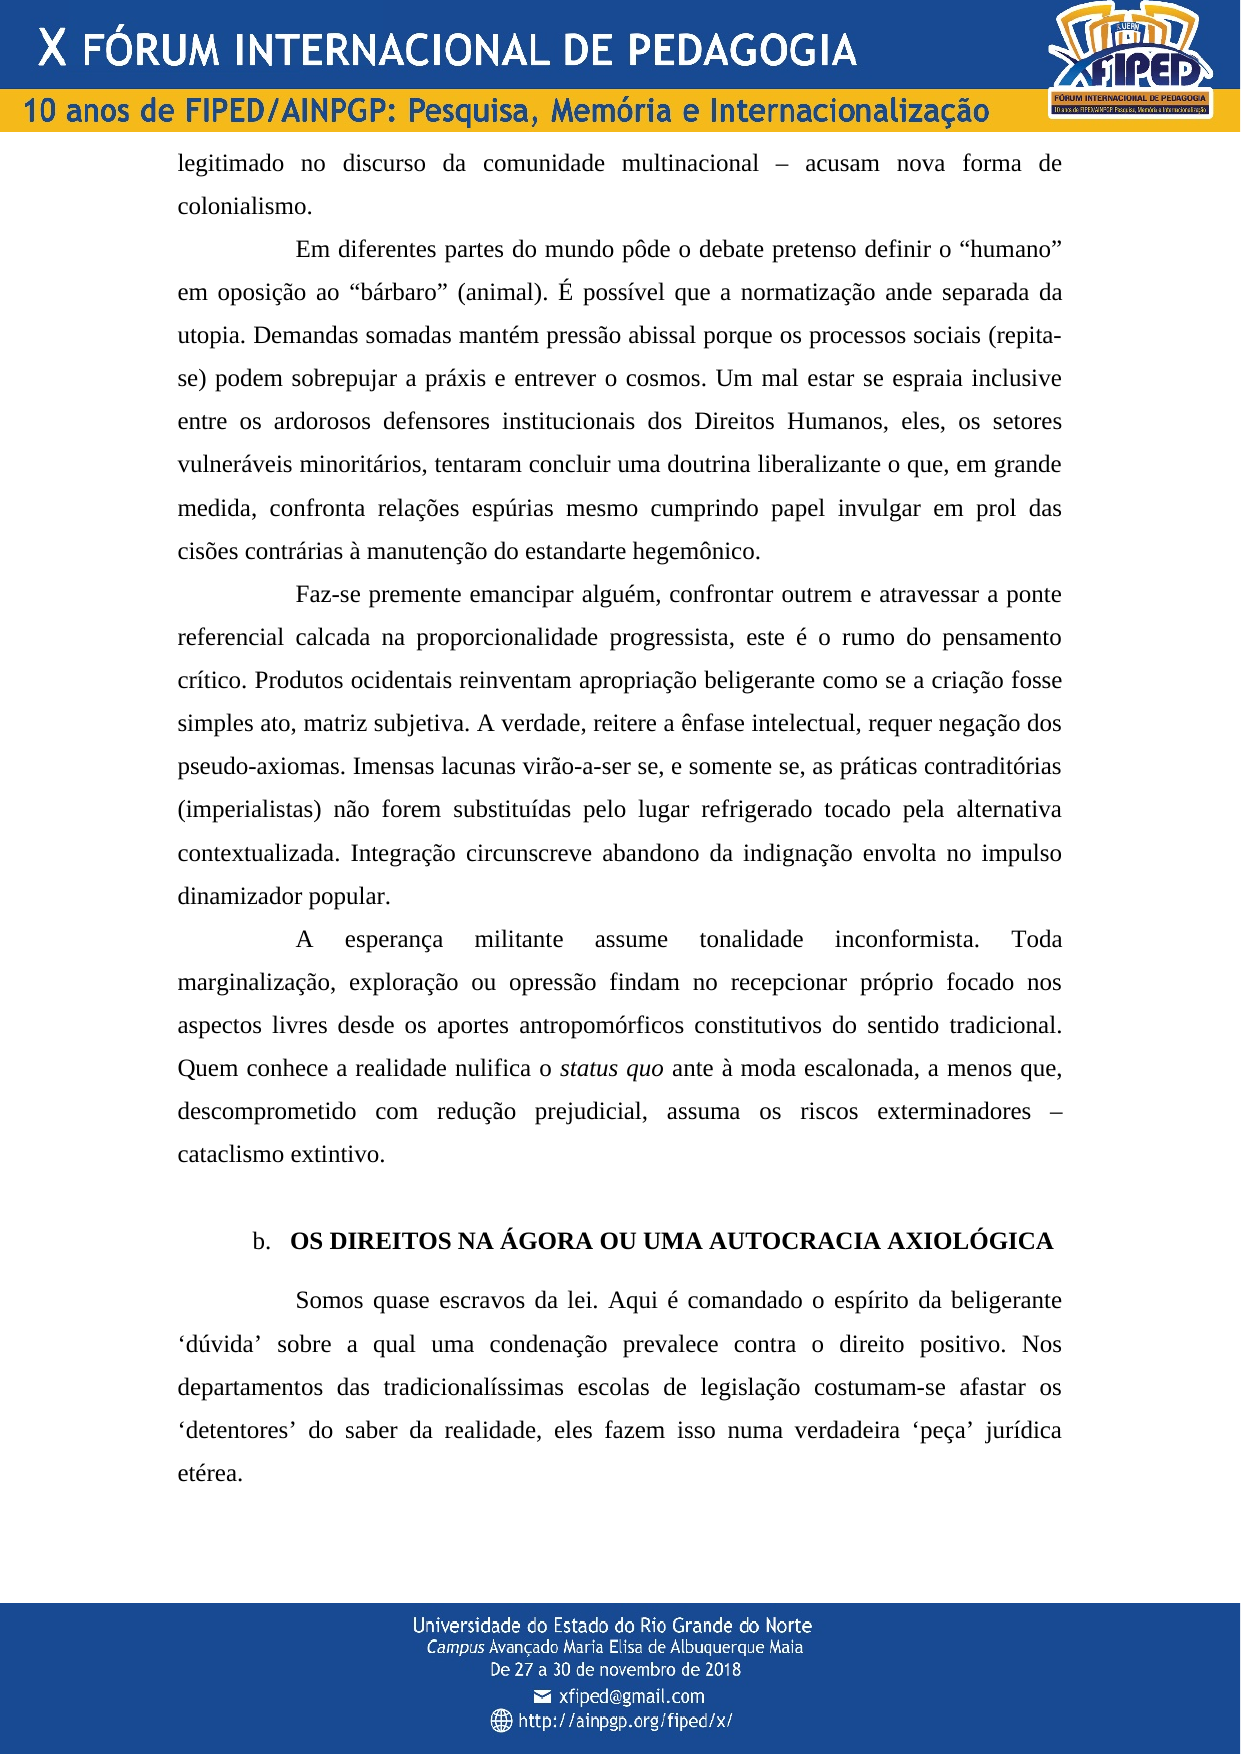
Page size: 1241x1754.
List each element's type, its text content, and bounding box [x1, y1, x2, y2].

picture [0, 1603, 1241, 1754]
picture [0, 0, 1241, 132]
text Faz-se premente emancipar alguém, confrontar outrem e atravessar a ponte referencial calcada na proporcionalidade progressista, este é o rumo do pensamento crítico. Produtos ocidentais reinventam apropriação beligerante como se a criação fosse simples ato, matriz subjetiva. A verdade, reitere a ênfase intelectual, requer negação dos pseudo-axiomas. Imensas lacunas virão-a-ser se, e somente se, as práticas contraditórias (imperialistas) não forem substituídas pelo lugar refrigerado tocado pela alternativa contextualizada. Integração circunscreve abandono da indignação envolta no impulso dinamizador popular. [177, 579, 1063, 909]
text A esperança militante assume tonalidade inconformista. Toda marginalização, exploração ou opressão findam no recepcionar próprio focado nos aspectos livres desde os aportes antropomórficos constitutivos do sentido tradicional. Quem conhece a realidade nulifica o status quo ante à moda escalonada, a menos que, descomprometido com redução prejudicial, assuma os riscos exterminadores – cataclismo extintivo. [177, 924, 1063, 1168]
list OS DIREITOS NA ÁGORA OU UMA AUTOCRACIA AXIOLÓGICA [252, 1226, 1063, 1254]
text Somos quase escravos da lei. Aqui é comandado o espírito da beligerante ‘dúvida’ sobre a qual uma condenação prevalece contra o direito positivo. Nos departamentos das tradicionalíssimas escolas de legislação costumam-se afastar os ‘detentores’ do saber da realidade, eles fazem isso numa verdadeira ‘peça’ jurídica etérea. [177, 1286, 1063, 1487]
text Em diferentes partes do mundo pôde o debate pretenso definir o “humano” em oposição ao “bárbaro” (animal). É possível que a normatização ande separada da utopia. Demandas somadas mantém pressão abissal porque os processos sociais (repita-se) podem sobrepujar a práxis e entrever o cosmos. Um mal estar se espraia inclusive entre os ardorosos defensores institucionais dos Direitos Humanos, eles, os setores vulneráveis minoritários, tentaram concluir uma doutrina liberalizante o que, em grande medida, confronta relações espúrias mesmo cumprindo papel invulgar em prol das cisões contrárias à manutenção do estandarte hegemônico. [177, 234, 1063, 564]
